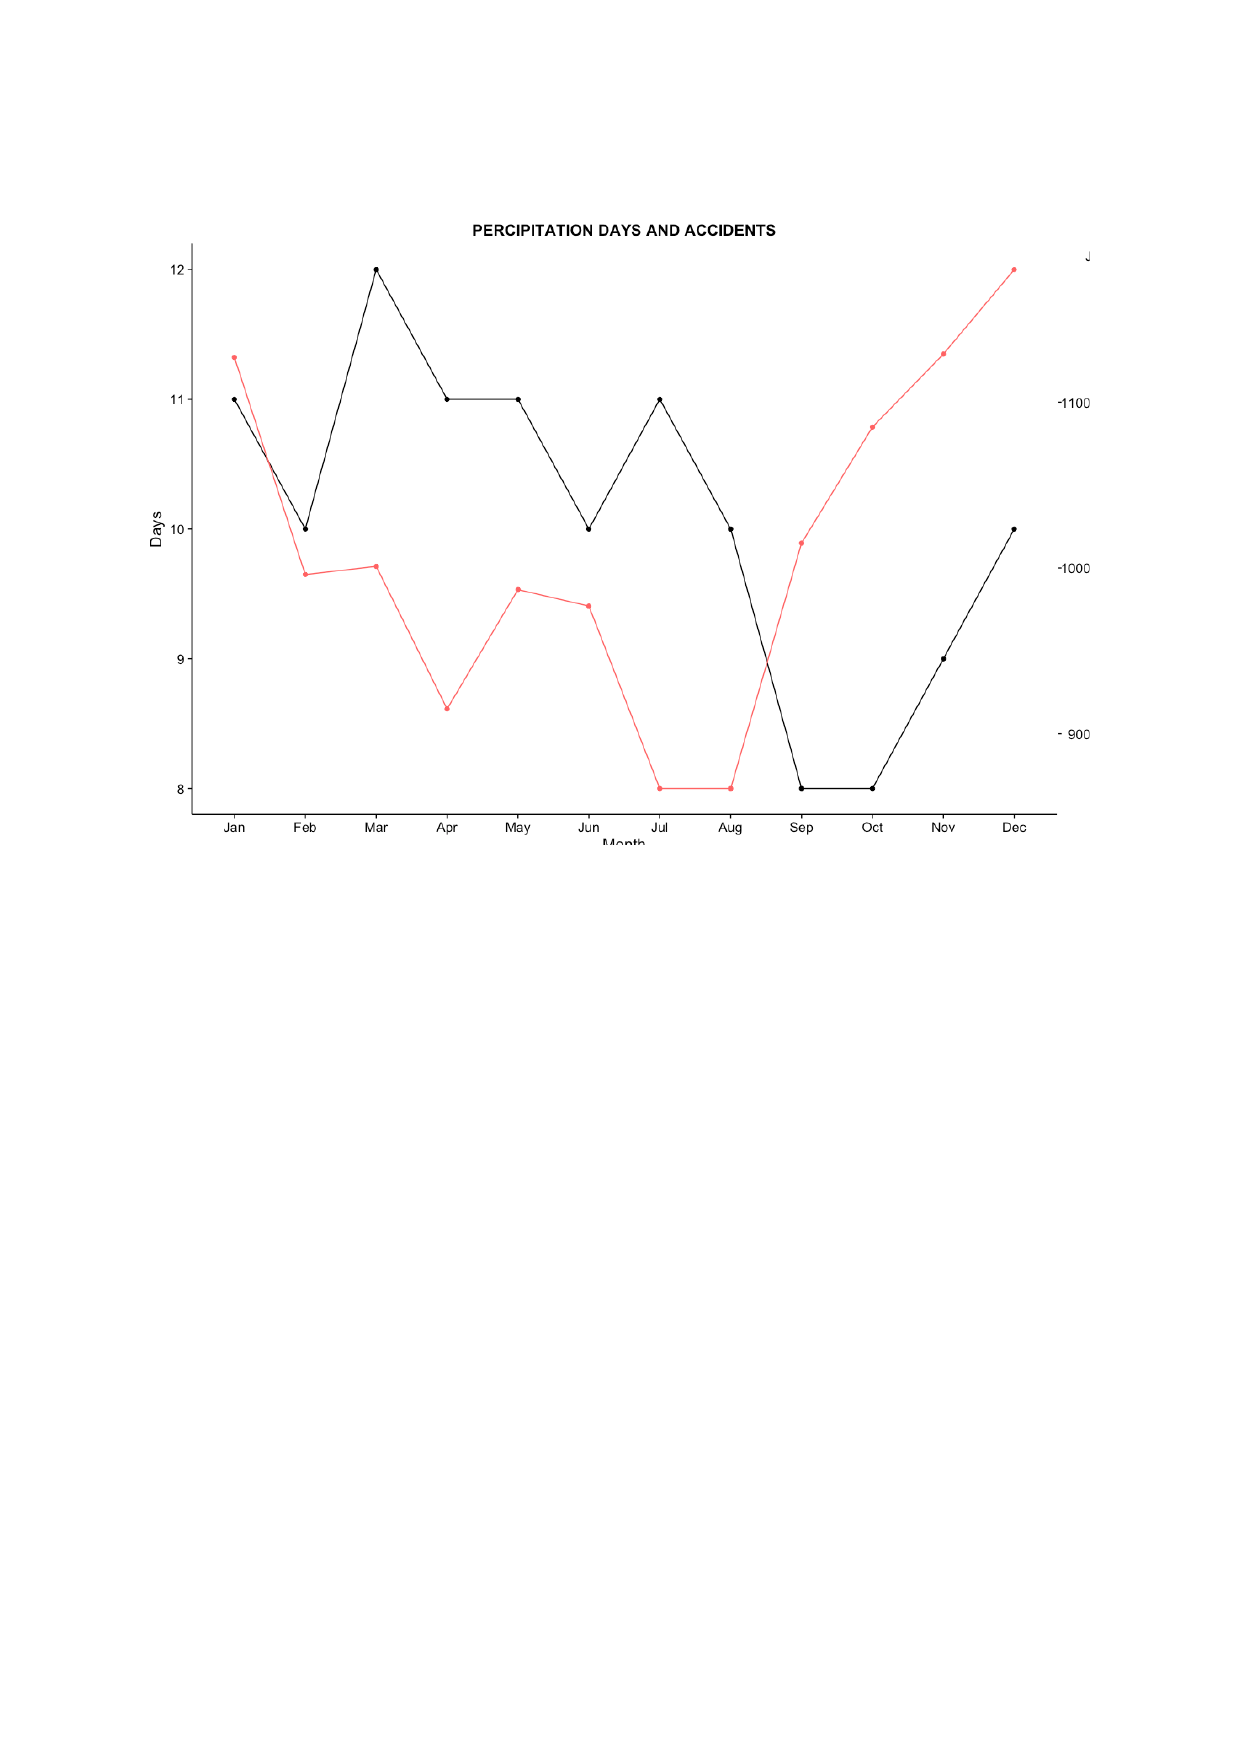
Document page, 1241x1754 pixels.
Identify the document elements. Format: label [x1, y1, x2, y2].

picture [150, 211, 1090, 845]
